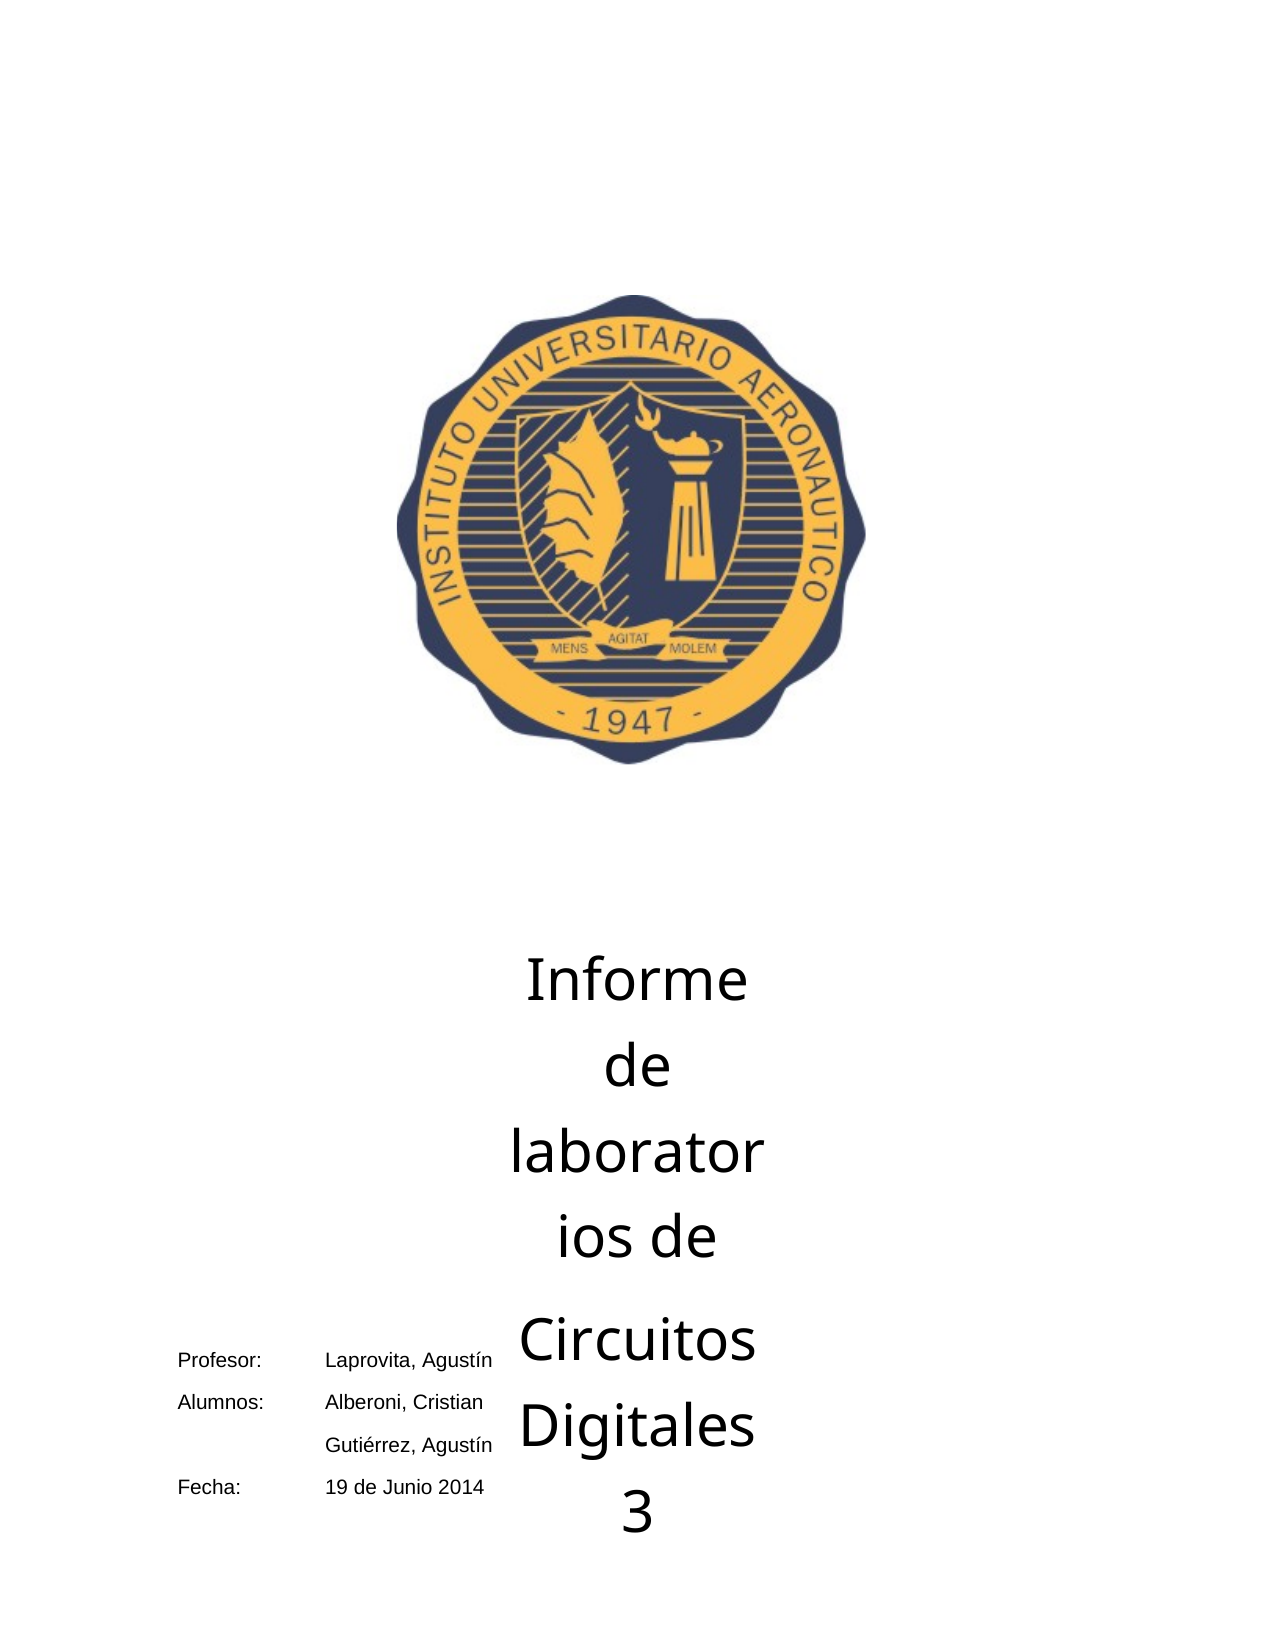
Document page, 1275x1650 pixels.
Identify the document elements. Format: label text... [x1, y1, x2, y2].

text Profesor: Laprovita, Agustín [177, 1347, 1098, 1371]
text Gutiérrez, Agustín [177, 1432, 602, 1456]
text Fecha: 19 de Junio 2014 [177, 1475, 1098, 1499]
text Gutiérrez, Agustín [604, 1432, 1098, 1456]
picture [396, 295, 869, 766]
text Alumnos: Alberoni, Cristian [177, 1390, 1098, 1414]
